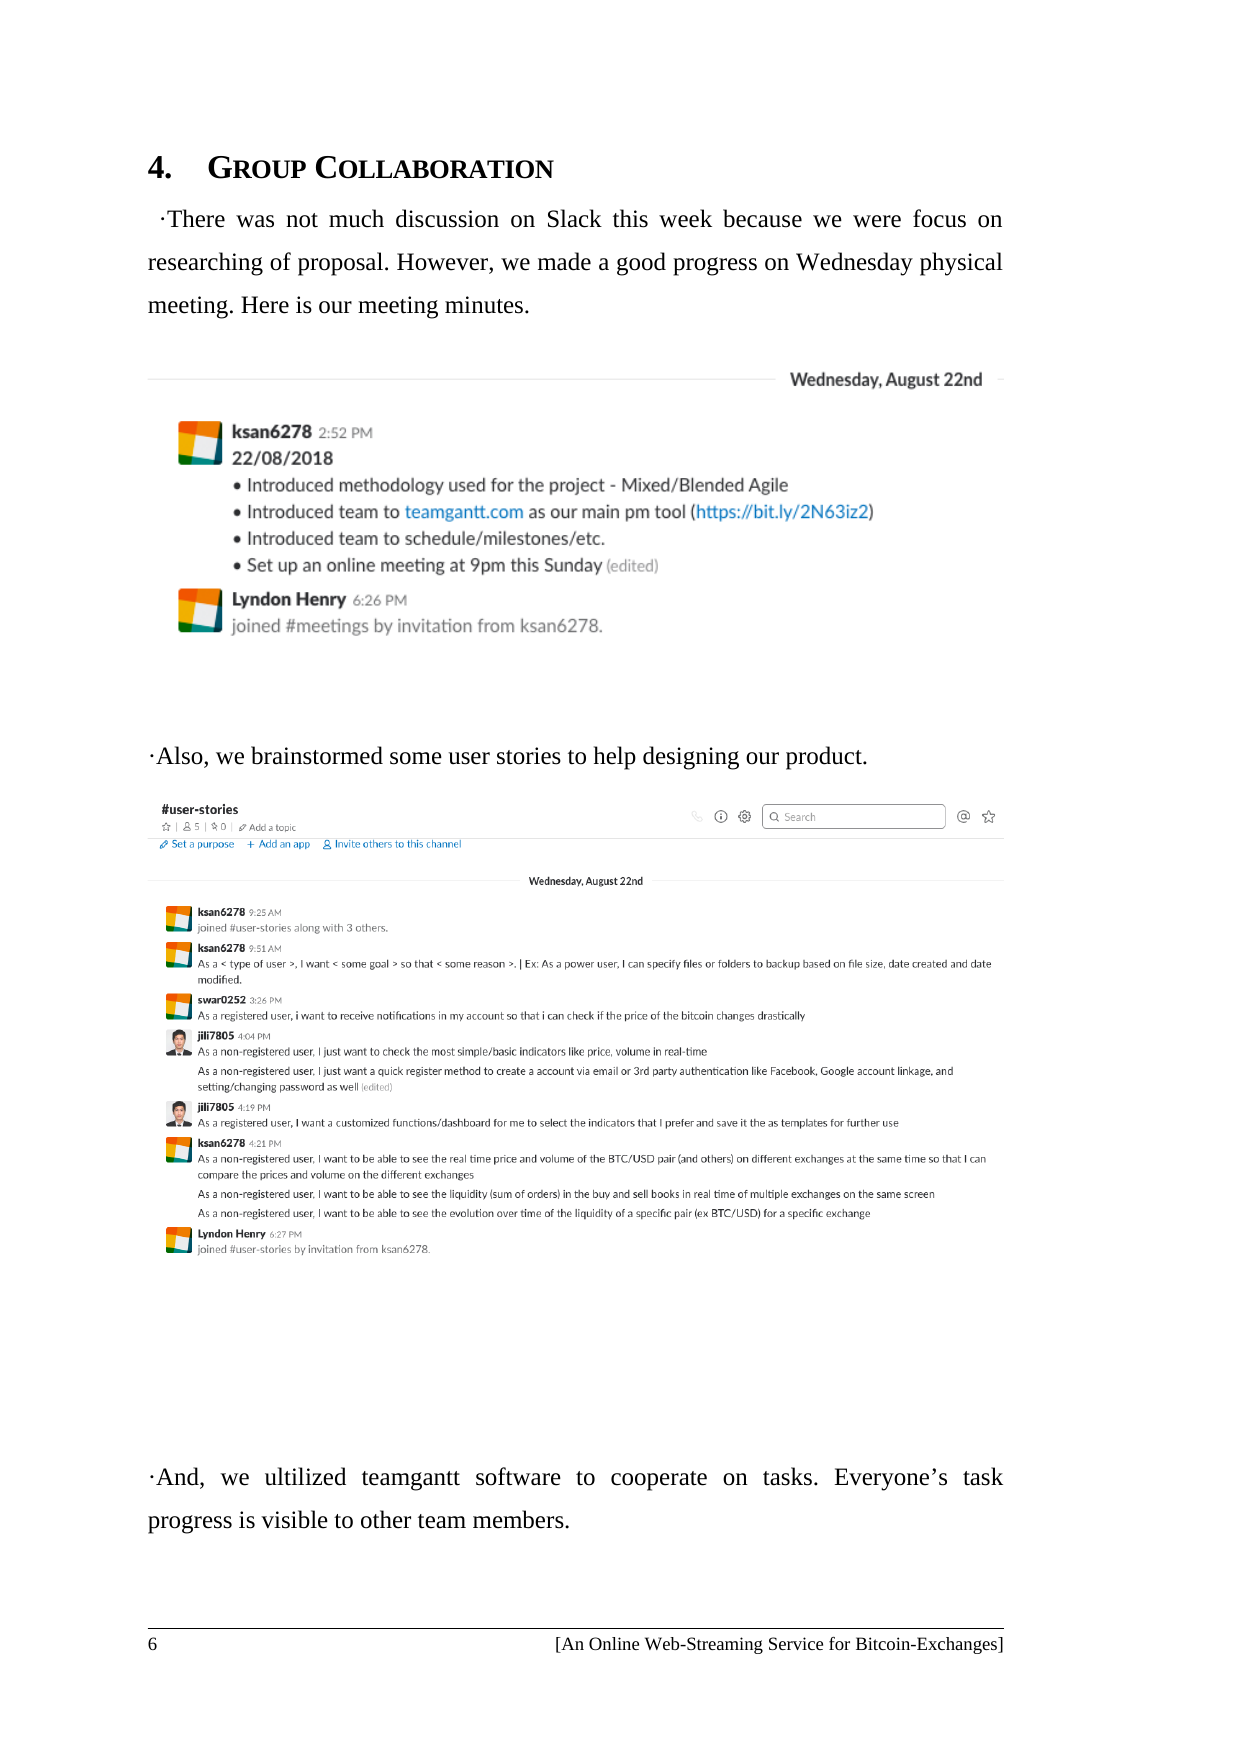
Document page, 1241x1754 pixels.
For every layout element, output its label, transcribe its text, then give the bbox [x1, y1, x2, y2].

subtitle Group Collaboration [148, 148, 1004, 186]
text ·Also, we brainstormed some user stories to help designing our product. [148, 741, 1004, 770]
text ·And, we ultilized teamgantt software to cooperate on tasks. Everyone’s task progress is visible to other team members. [148, 1462, 1004, 1534]
text ·There was not much discussion on Slack this week because we were focus on researching of proposal. However, we made a good progress on Wednesday physical meeting. Here is our meeting minutes. [148, 204, 1004, 319]
picture [147, 346, 1004, 659]
picture [147, 796, 1004, 1268]
